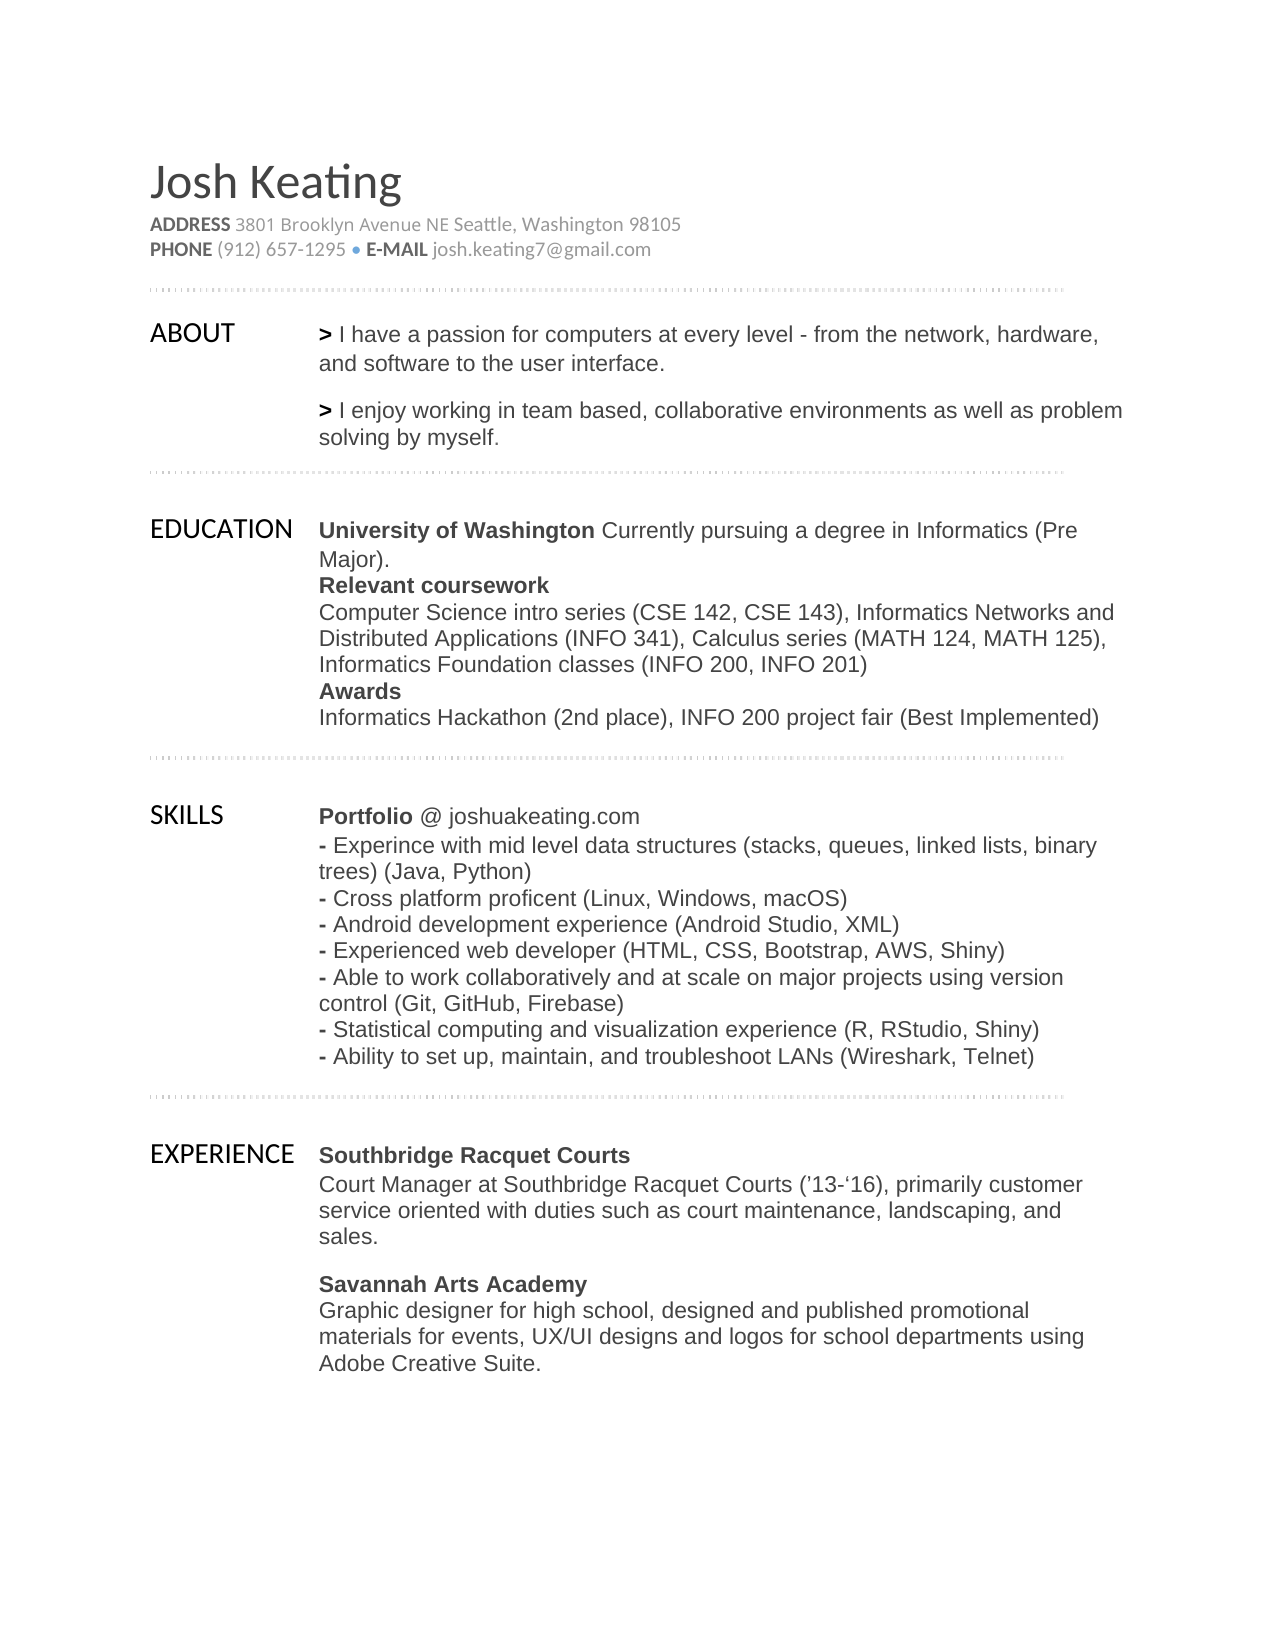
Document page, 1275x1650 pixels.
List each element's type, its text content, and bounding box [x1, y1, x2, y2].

text ADDRESS 3801 Brooklyn Avenue NE Seattle, Washington 98105 [150, 211, 1125, 236]
picture [150, 756, 1066, 760]
text - Able to work collaboratively and at scale on major projects using version control (Git, GitHub, Firebase) [150, 964, 1125, 1016]
text Informatics Hackathon (2nd place), INFO 200 project fair (Best Implemented) [150, 704, 1125, 731]
picture [150, 288, 1066, 292]
text > I enjoy working in team based, collaborative environments as well as problem solving by myself. [319, 397, 1125, 450]
text - Cross platform proficent (Linux, Windows, macOS) [150, 885, 590, 911]
text - Android development experience (Android Studio, XML) [150, 911, 1125, 937]
text - Statistical computing and visualization experience (R, RStudio, Shiny) [150, 1016, 1125, 1043]
text - Cross platform proficent (Linux, Windows, macOS) [840, 885, 1125, 911]
text Computer Science intro series (CSE 142, CSE 143), Informatics Networks and Distributed Applications (INFO 341), Calculus series (MATH 124, MATH 125), Informatics Foundation classes (INFO 200, INFO 201) [150, 599, 1125, 678]
text Savannah Arts Academy [319, 1271, 1125, 1297]
picture [150, 1095, 1066, 1099]
text SKILLS Portfolio @ joshuakeating.com [150, 796, 1125, 832]
text - Ability to set up, maintain, and troubleshoot LANs (Wireshark, Telnet) [150, 1043, 1125, 1069]
text - Experienced web developer (HTML, CSS, Bootstrap, AWS, Shiny) [150, 937, 1125, 964]
text Court Manager at Southbridge Racquet Courts (’13-‘16), primarily customer service oriented with duties such as court maintenance, landscaping, and sales. [319, 1171, 1125, 1250]
text Graphic designer for high school, designed and published promotional materials for events, UX/UI designs and logos for school departments using Adobe Creative Suite. [319, 1297, 1125, 1376]
text EDUCATION University of Washington Currently pursuing a degree in Informatics (Pre Major). [150, 510, 1125, 572]
text Awards [150, 678, 1125, 704]
text EXPERIENCE Southbridge Racquet Courts [150, 1135, 1125, 1171]
text ABOUT > I have a passion for computers at every level - from the network, hardware, and software to the user interface. [150, 314, 1125, 377]
text Josh Keating [150, 150, 1125, 211]
text - Experince with mid level data structures (stacks, queues, linked lists, binary trees) (Java, Python) [150, 832, 1125, 885]
text PHONE (912) 657-1295 • E-MAIL josh.keating7@gmail.com [150, 236, 1125, 262]
text Relevant coursework [150, 572, 1125, 599]
